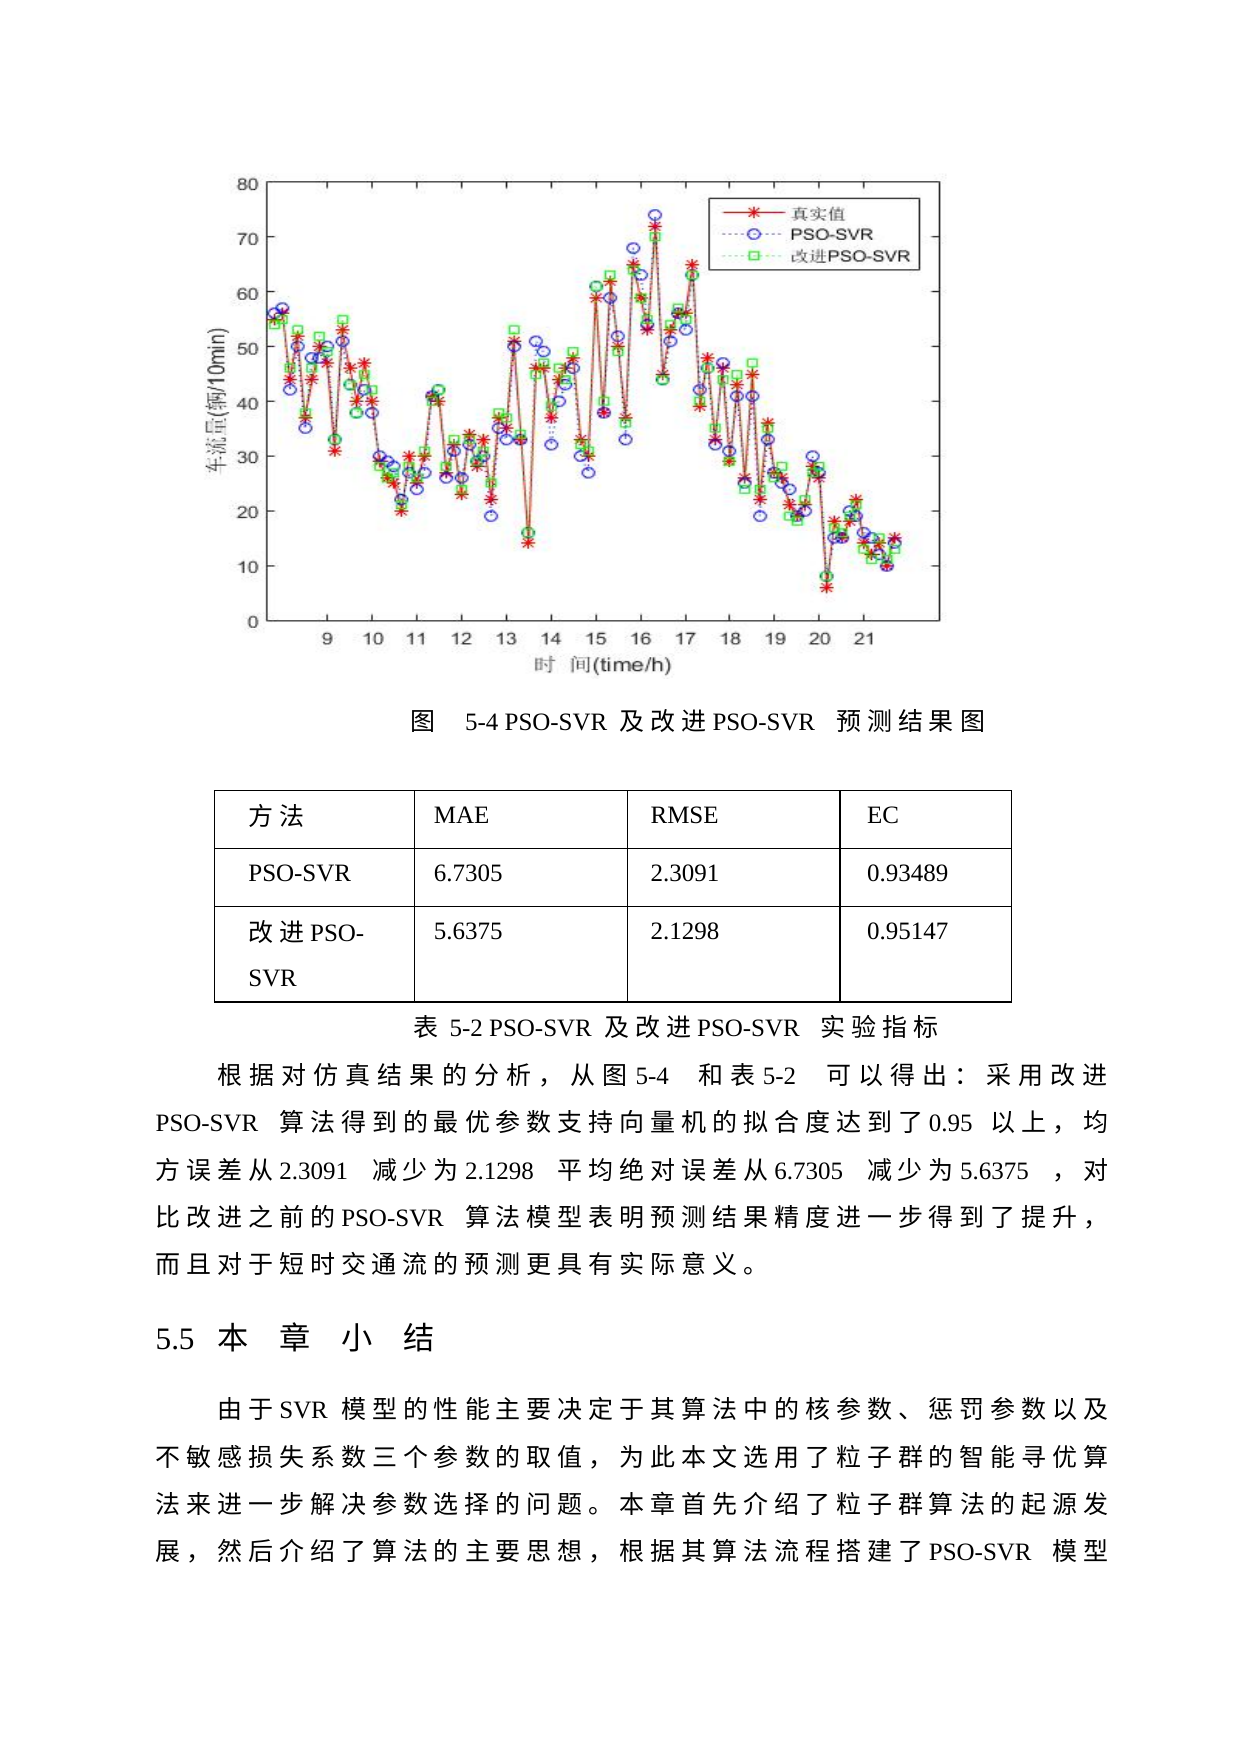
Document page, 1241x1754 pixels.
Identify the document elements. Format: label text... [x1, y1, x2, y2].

table_cell 6.7305 [415, 849, 627, 906]
text 表5-2 PSO-SVR及改进PSO-SVR实验指标 [155, 1002, 1114, 1050]
subtitle 5.5本章小结 [155, 1312, 1114, 1359]
table_header RMSE [628, 791, 839, 848]
table_cell PSO-SVR [215, 849, 414, 906]
table_header 方法 [215, 791, 414, 848]
table_cell 2.1298 [628, 907, 839, 1001]
table_cell 5.6375 [415, 907, 627, 1001]
table_cell 0.93489 [841, 849, 1011, 906]
table_cell 0.95147 [841, 907, 1011, 1001]
text 图5-4 PSO-SVR及改进PSO-SVR预测结果图 [155, 696, 1114, 743]
picture [155, 143, 1021, 679]
table_header MAE [415, 791, 627, 848]
table_cell 改进PSO-SVR [215, 907, 414, 1001]
text 根据对仿真结果的分析，从图5-4和表5-2可以得出：采用改进PSO-SVR算法得到的最优参数支持向量机的拟合度达到了0.95以上，均方误差从2.3091减少为2.1298平均绝对误差从6.7305减少为5.6375，对比改进之前的PSO-SVR算法模型表明预测结果精度进一步得到了提升，而且对于短时交通流的预测更具有实际意义。 [155, 1050, 1114, 1287]
table_cell 2.3091 [628, 849, 839, 906]
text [155, 1384, 1114, 1574]
table_header EC [841, 791, 1011, 848]
